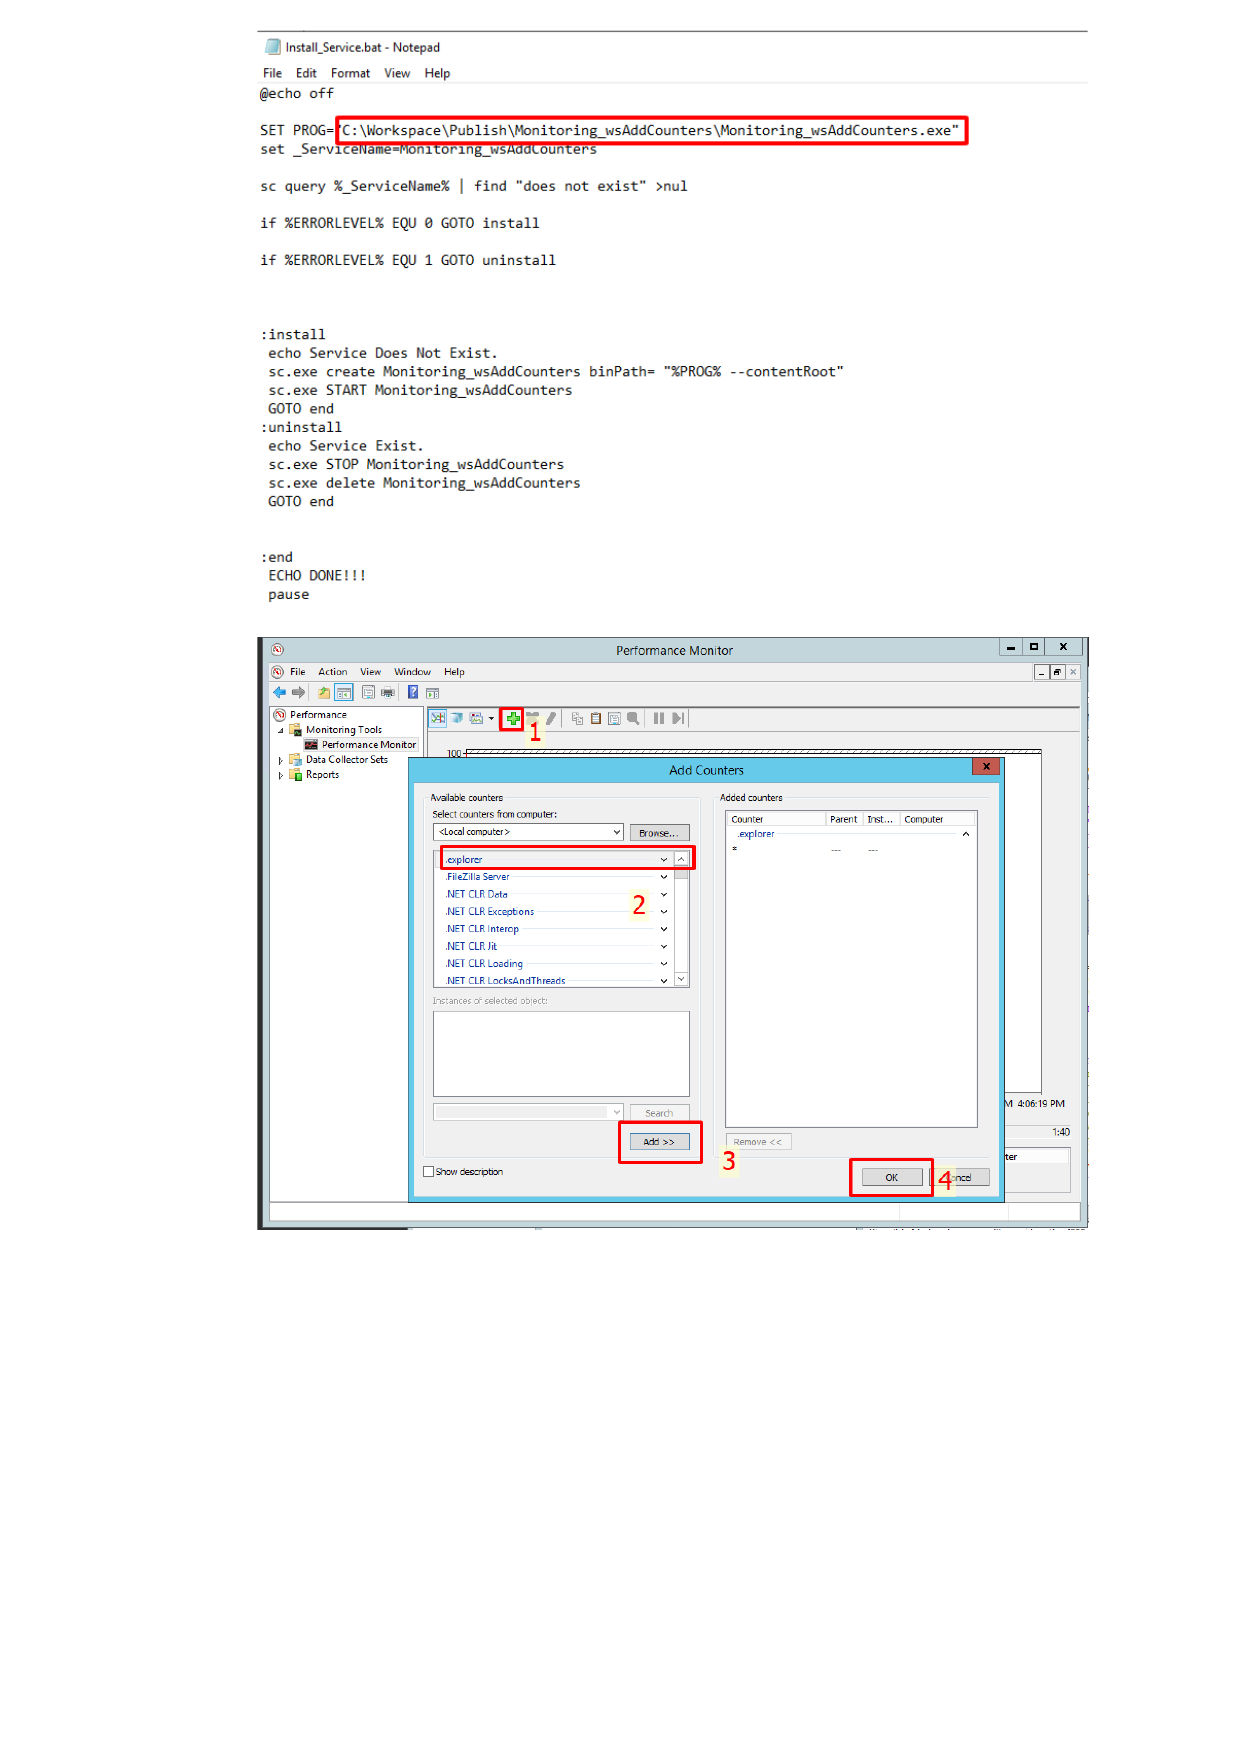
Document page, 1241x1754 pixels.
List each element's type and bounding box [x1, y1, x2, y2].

picture [257, 637, 1089, 1230]
picture [257, 30, 1088, 634]
